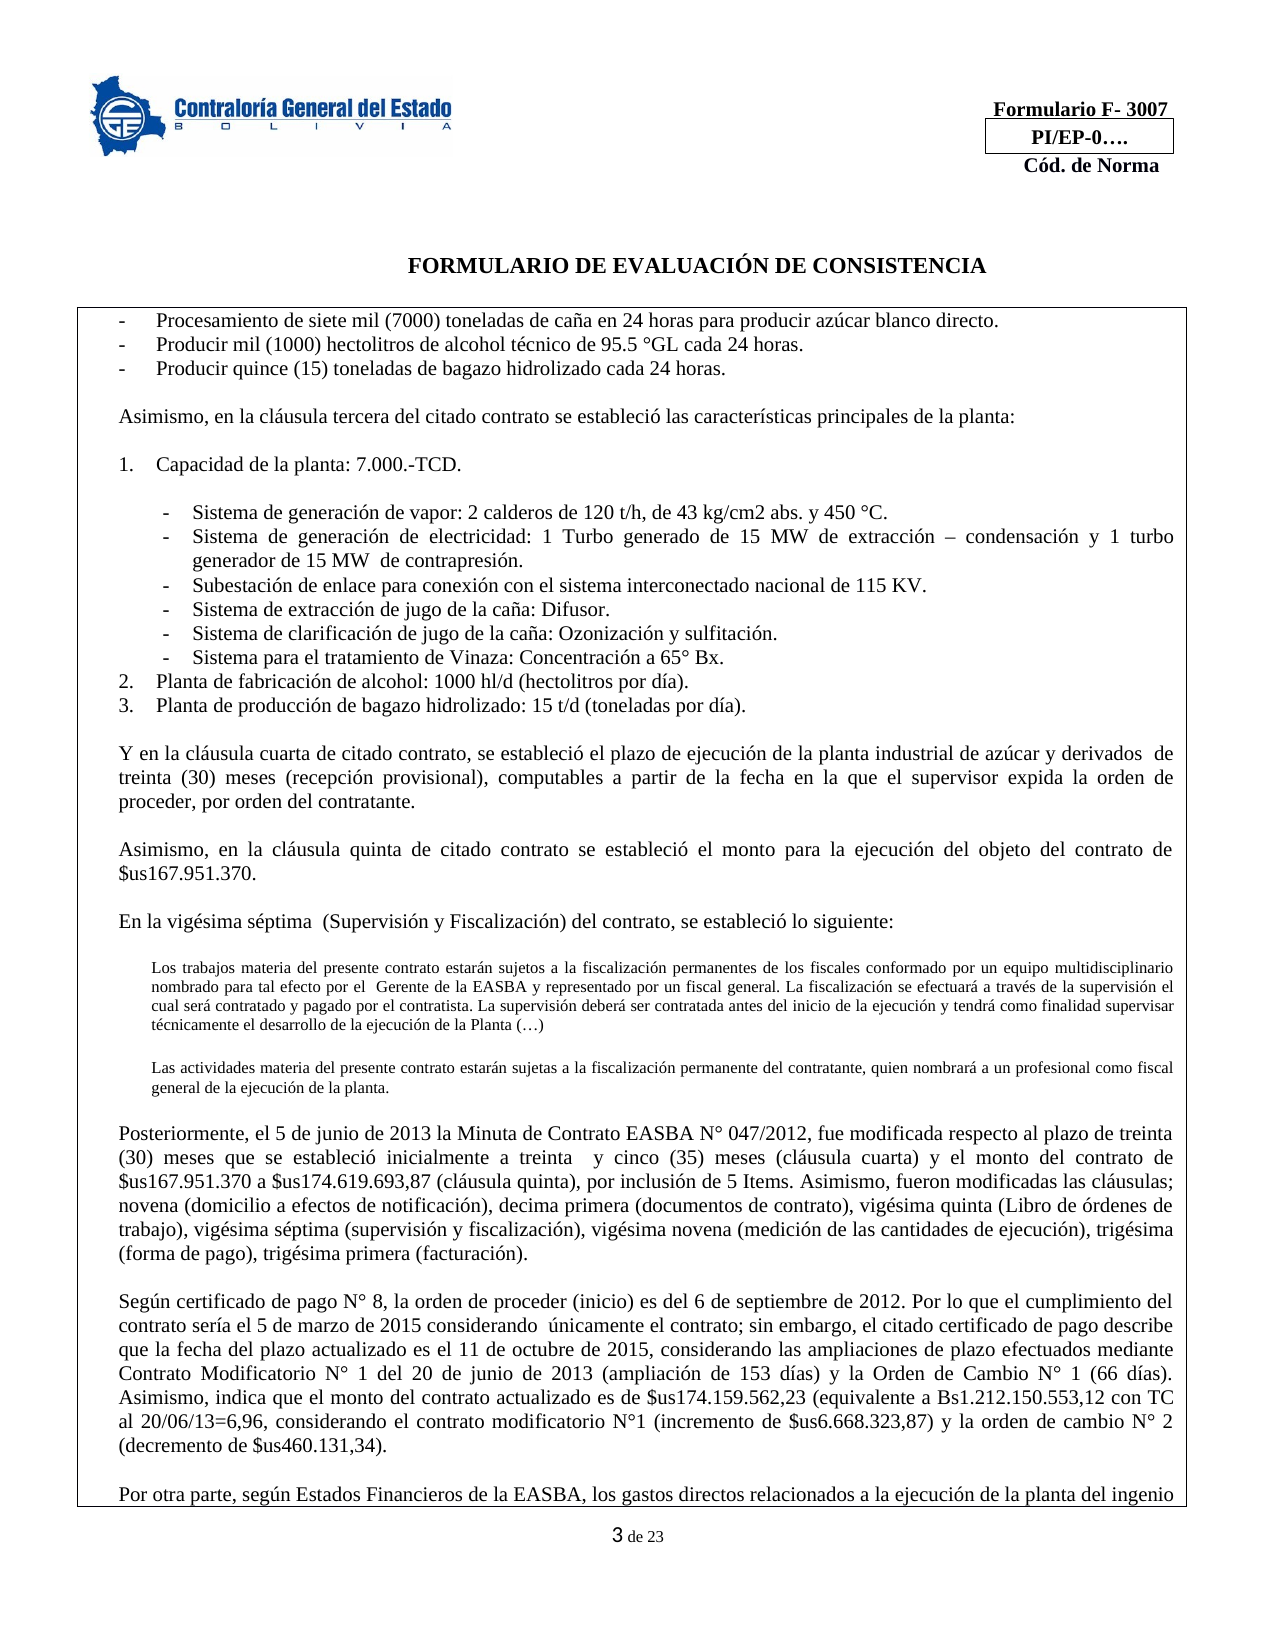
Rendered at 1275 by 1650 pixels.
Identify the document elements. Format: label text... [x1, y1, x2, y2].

picture [88, 73, 453, 157]
